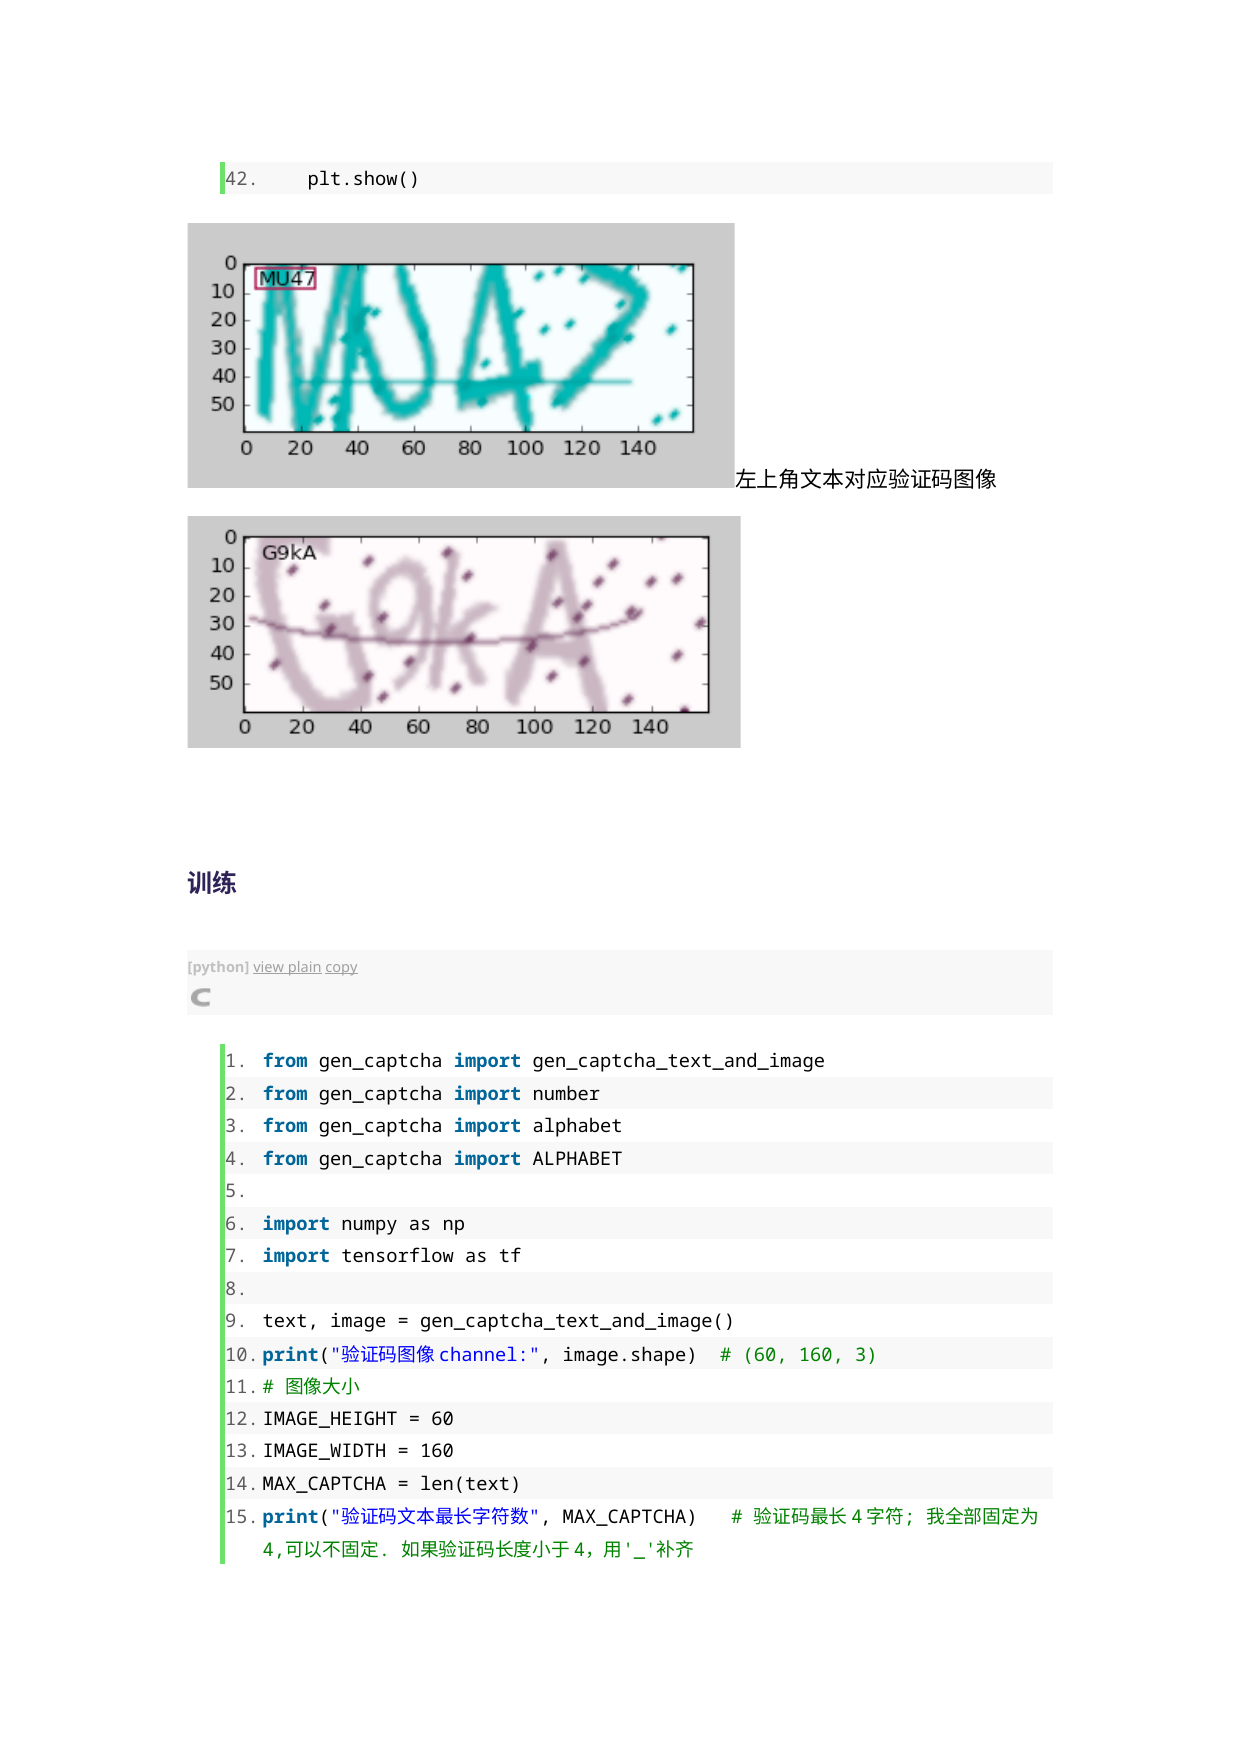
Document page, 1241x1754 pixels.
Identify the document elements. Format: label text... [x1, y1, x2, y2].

list from gen_captcha import gen_captcha_text_and_image [225, 1044, 1053, 1077]
list import tensorflow as tf [225, 1239, 1053, 1272]
picture [191, 987, 211, 1007]
list MAX_CAPTCHA = len(text) [225, 1467, 1053, 1499]
list print("验证码文本最长字符数", MAX_CAPTCHA) # 验证码最长4字符; 我全部固定为4,可以不固定. 如果验证码长度小于4，用'_'补齐 [225, 1499, 1053, 1564]
list plt.show() [225, 162, 1053, 194]
list IMAGE_WIDTH = 160 [225, 1434, 1053, 1467]
list from gen_captcha import alphabet [225, 1109, 1053, 1142]
list import numpy as np [225, 1207, 1053, 1239]
picture [187, 516, 741, 748]
list from gen_captcha import number [225, 1077, 1053, 1109]
list IMAGE_HEIGHT = 60 [225, 1402, 1053, 1434]
picture [187, 223, 735, 488]
list # 图像大小 [225, 1369, 1053, 1402]
text 训练 [187, 849, 1053, 914]
text [python] view plain copy [187, 950, 1053, 983]
list text, image = gen_captcha_text_and_image() [225, 1304, 1053, 1337]
list from gen_captcha import ALPHABET [225, 1142, 1053, 1174]
list print("验证码图像channel:", image.shape) # (60, 160, 3) [225, 1337, 1053, 1369]
